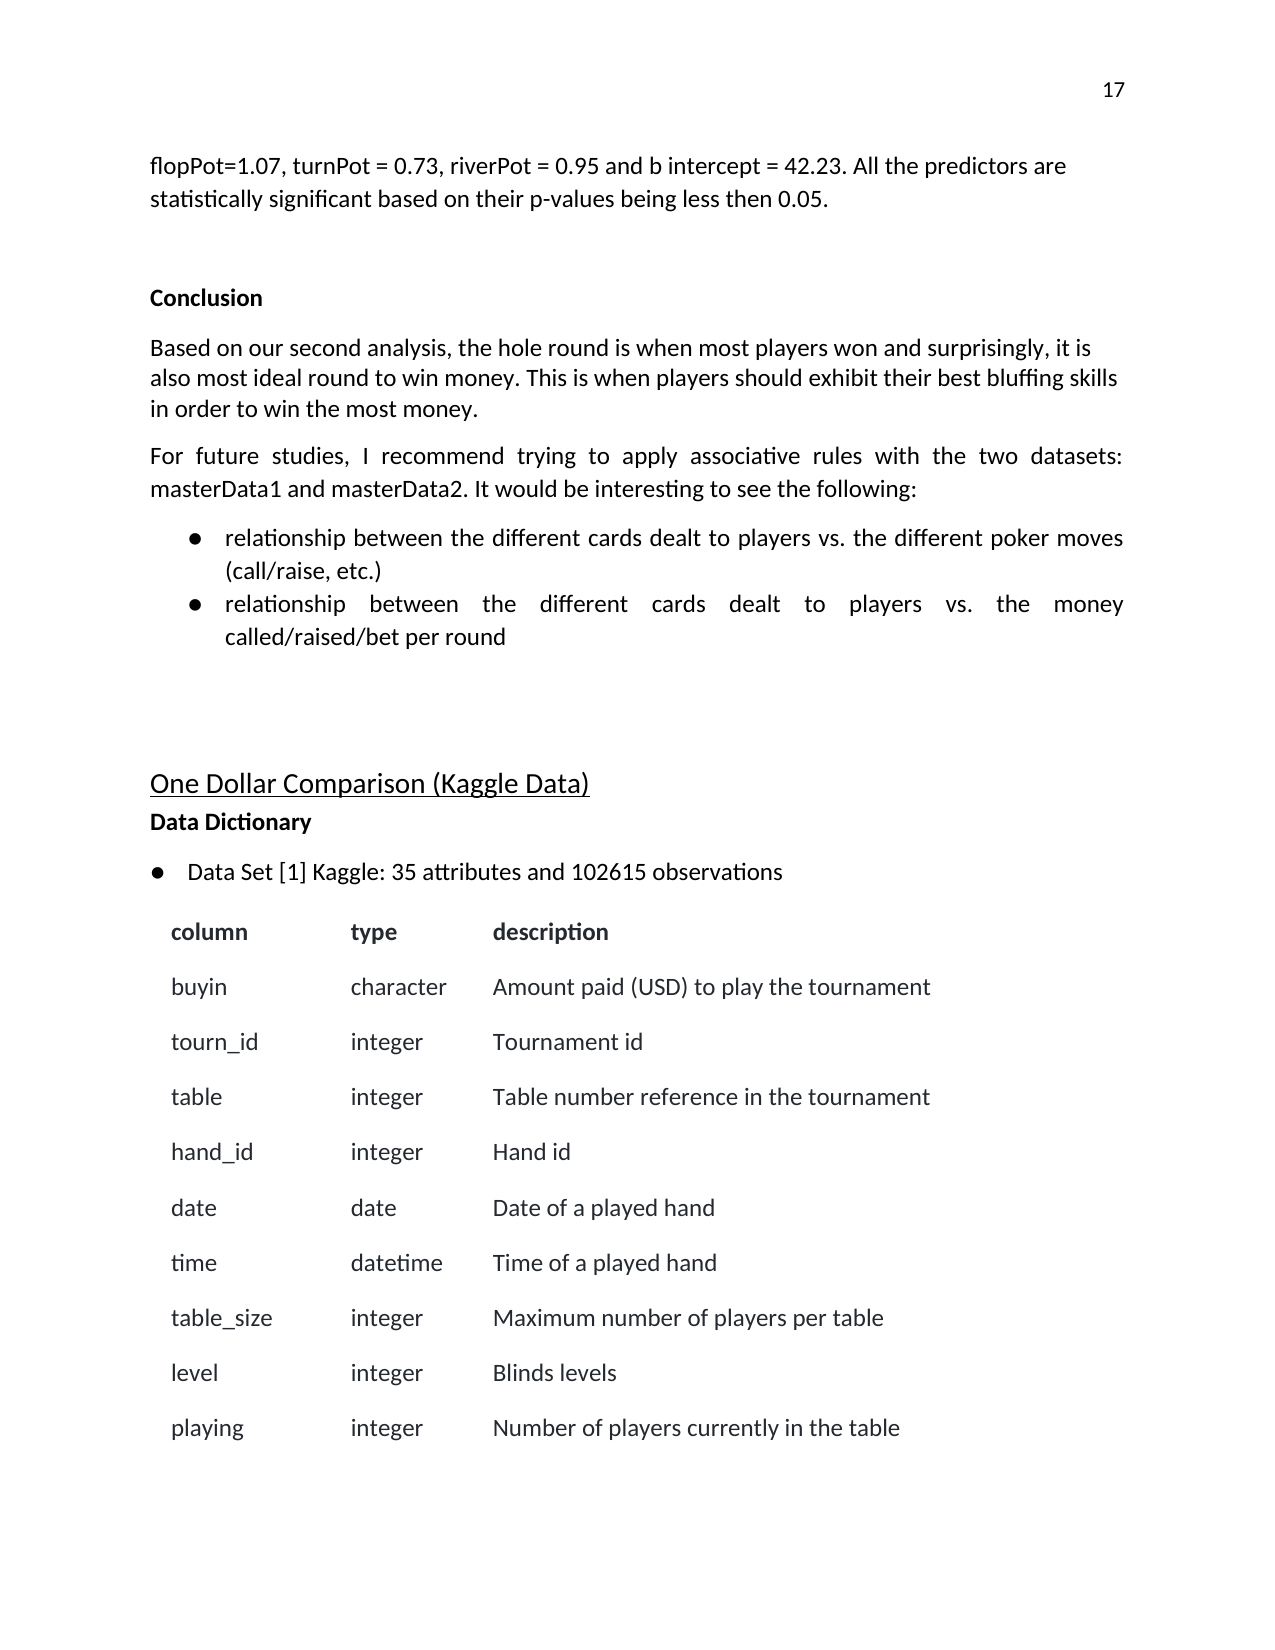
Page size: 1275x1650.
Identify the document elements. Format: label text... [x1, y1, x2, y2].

table_cell integer [330, 1402, 472, 1457]
text Data Dictionary [150, 806, 1125, 837]
table_cell Number of players currently in the table [472, 1402, 1075, 1457]
table_cell integer [330, 1292, 472, 1347]
table_cell Time of a played hand [472, 1236, 1075, 1292]
text For future studies, I recommend trying to apply associative rules with the two datasets: masterData1 and masterData2. It would be interesting to see the following: [150, 440, 1125, 503]
table_cell table_size [150, 1292, 330, 1347]
table_cell character [330, 960, 472, 1016]
text Based on our second analysis, the hole round is when most players won and surprisingly, it is also most ideal round to win money. This is when players should exhibit their best bluffing skills in order to win the most money. [150, 332, 1125, 423]
table_cell date [330, 1181, 472, 1236]
table_cell playing [150, 1402, 330, 1457]
table_cell datetime [330, 1236, 472, 1292]
table_cell Date of a played hand [472, 1181, 1075, 1236]
table_cell integer [330, 1126, 472, 1181]
table_cell Maximum number of players per table [472, 1292, 1075, 1347]
table_header description [472, 905, 1075, 960]
table_cell Table number reference in the tournament [472, 1071, 1075, 1126]
table_cell level [150, 1347, 330, 1402]
table_cell Amount paid (USD) to play the tournament [472, 960, 1075, 1016]
table_cell integer [330, 1347, 472, 1402]
table_header column [150, 905, 330, 960]
table_header type [330, 905, 472, 960]
table_cell tourn_id [150, 1016, 330, 1071]
text Conclusion [150, 282, 1125, 313]
table_cell hand_id [150, 1126, 330, 1181]
table_cell Hand id [472, 1126, 1075, 1181]
table_cell table [150, 1071, 330, 1126]
text One Dollar Comparison (Kaggle Data) [150, 765, 1125, 801]
table_cell Tournament id [472, 1016, 1075, 1071]
table_cell Blinds levels [472, 1347, 1075, 1402]
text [150, 150, 1125, 213]
table_cell time [150, 1236, 330, 1292]
list Data Set [1] Kaggle: 35 attributes and 102615 observations [150, 856, 1125, 886]
list relationship between the different cards dealt to players vs. the money called/raised/bet per round [187, 588, 1125, 652]
table_cell integer [330, 1016, 472, 1071]
list relationship between the different cards dealt to players vs. the different poker moves (call/raise, etc.) [187, 522, 1125, 586]
table_cell buyin [150, 960, 330, 1016]
table_cell date [150, 1181, 330, 1236]
table_cell integer [330, 1071, 472, 1126]
